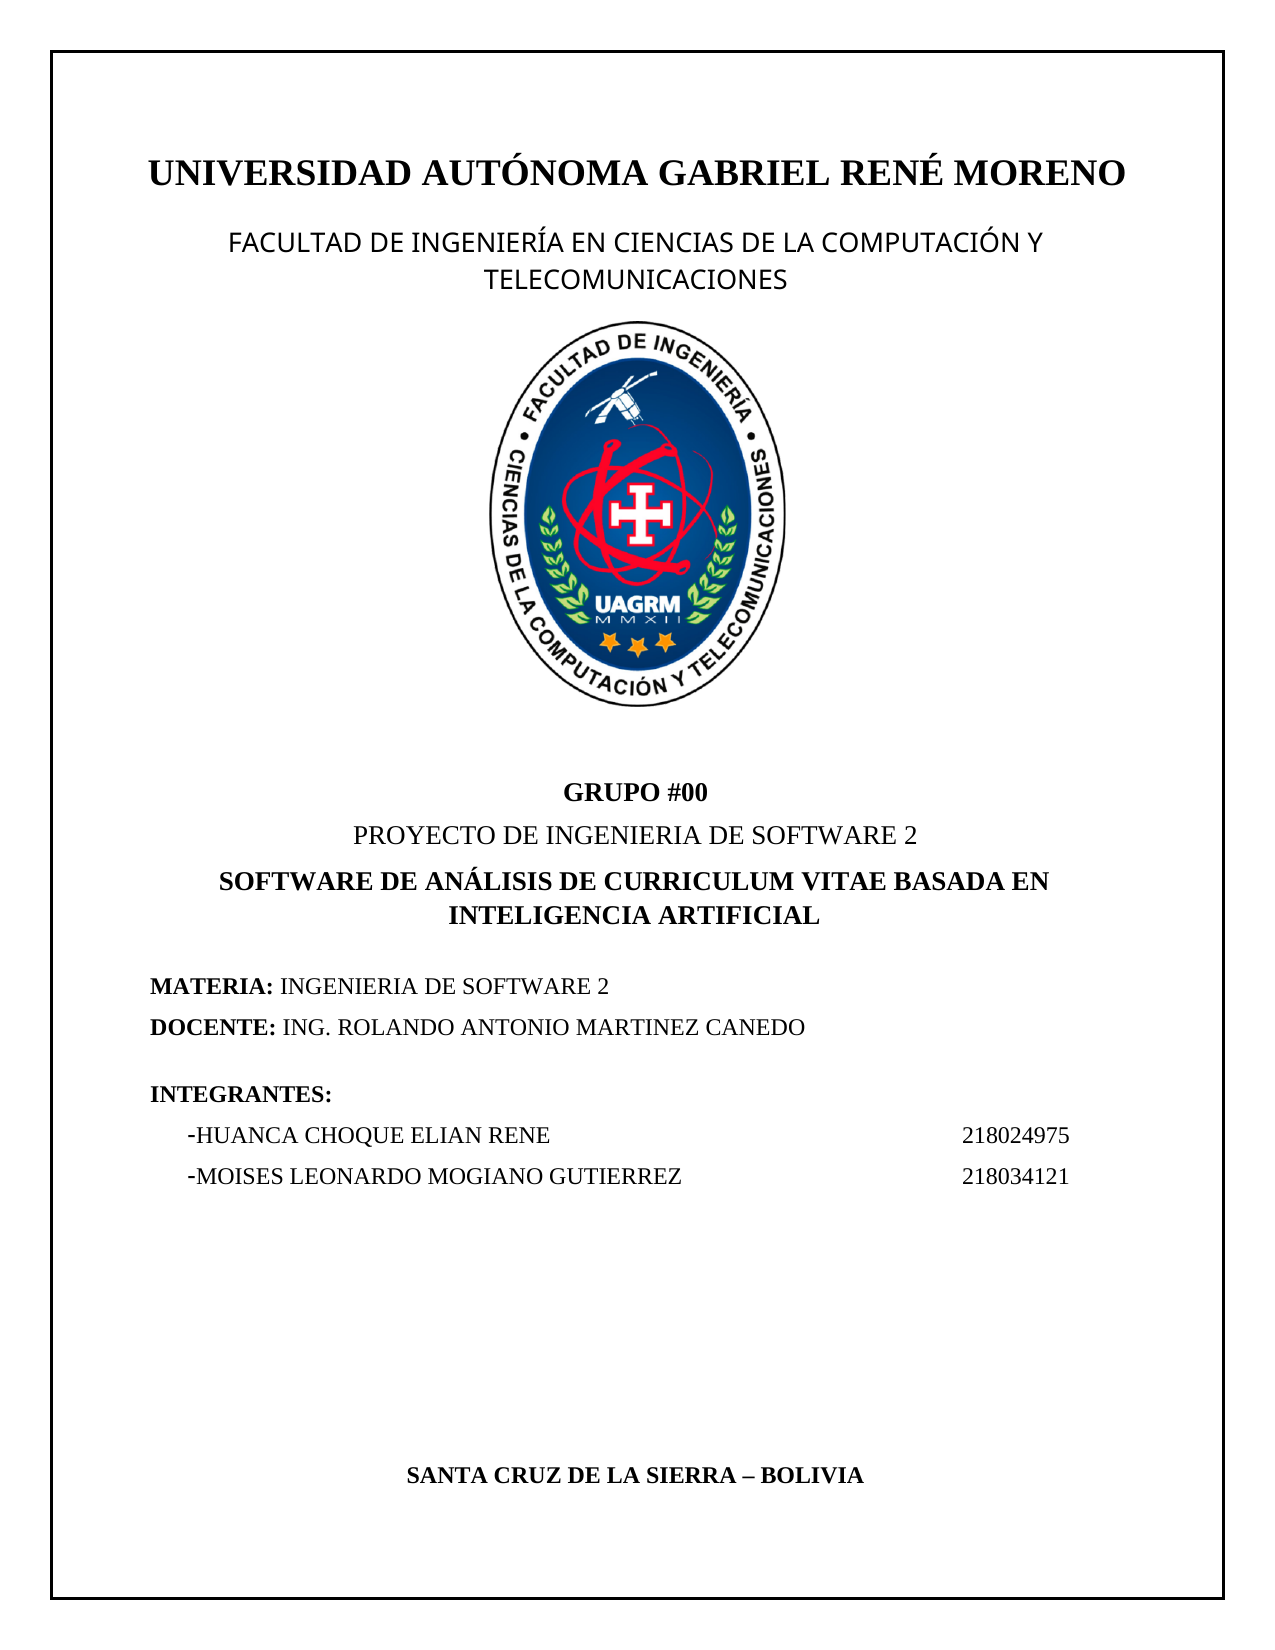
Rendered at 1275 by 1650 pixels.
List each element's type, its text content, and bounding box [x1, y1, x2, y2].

text DOCENTE: ING. ROLANDO ANTONIO MARTINEZ CANEDO [150, 1013, 1125, 1041]
text INTEGRANTES: [150, 1079, 1125, 1107]
text SOFTWARE DE ANÁLISIS DE CURRICULUM VITAE BASADA EN INTELIGENCIA ARTIFICIAL [150, 865, 1118, 930]
text PROYECTO DE INGENIERIA DE SOFTWARE 2 [152, 819, 1118, 850]
list HUANCA CHOQUE ELIAN RENE 218024975 [187, 1121, 1119, 1148]
text SANTA CRUZ DE LA SIERRA – BOLIVIA [152, 1461, 1119, 1488]
text UNIVERSIDAD AUTÓNOMA GABRIEL RENÉ MORENO [53, 150, 1222, 219]
text MATERIA: INGENIERIA DE SOFTWARE 2 [150, 972, 1125, 999]
list MOISES LEONARDO MOGIANO GUTIERREZ 218034121 [187, 1162, 1119, 1190]
picture [489, 321, 786, 707]
text FACULTAD DE INGENIERÍA EN CIENCIAS DE LA COMPUTACIÓN Y TELECOMUNICACIONES [152, 224, 1118, 297]
text GRUPO #00 [152, 776, 1118, 807]
